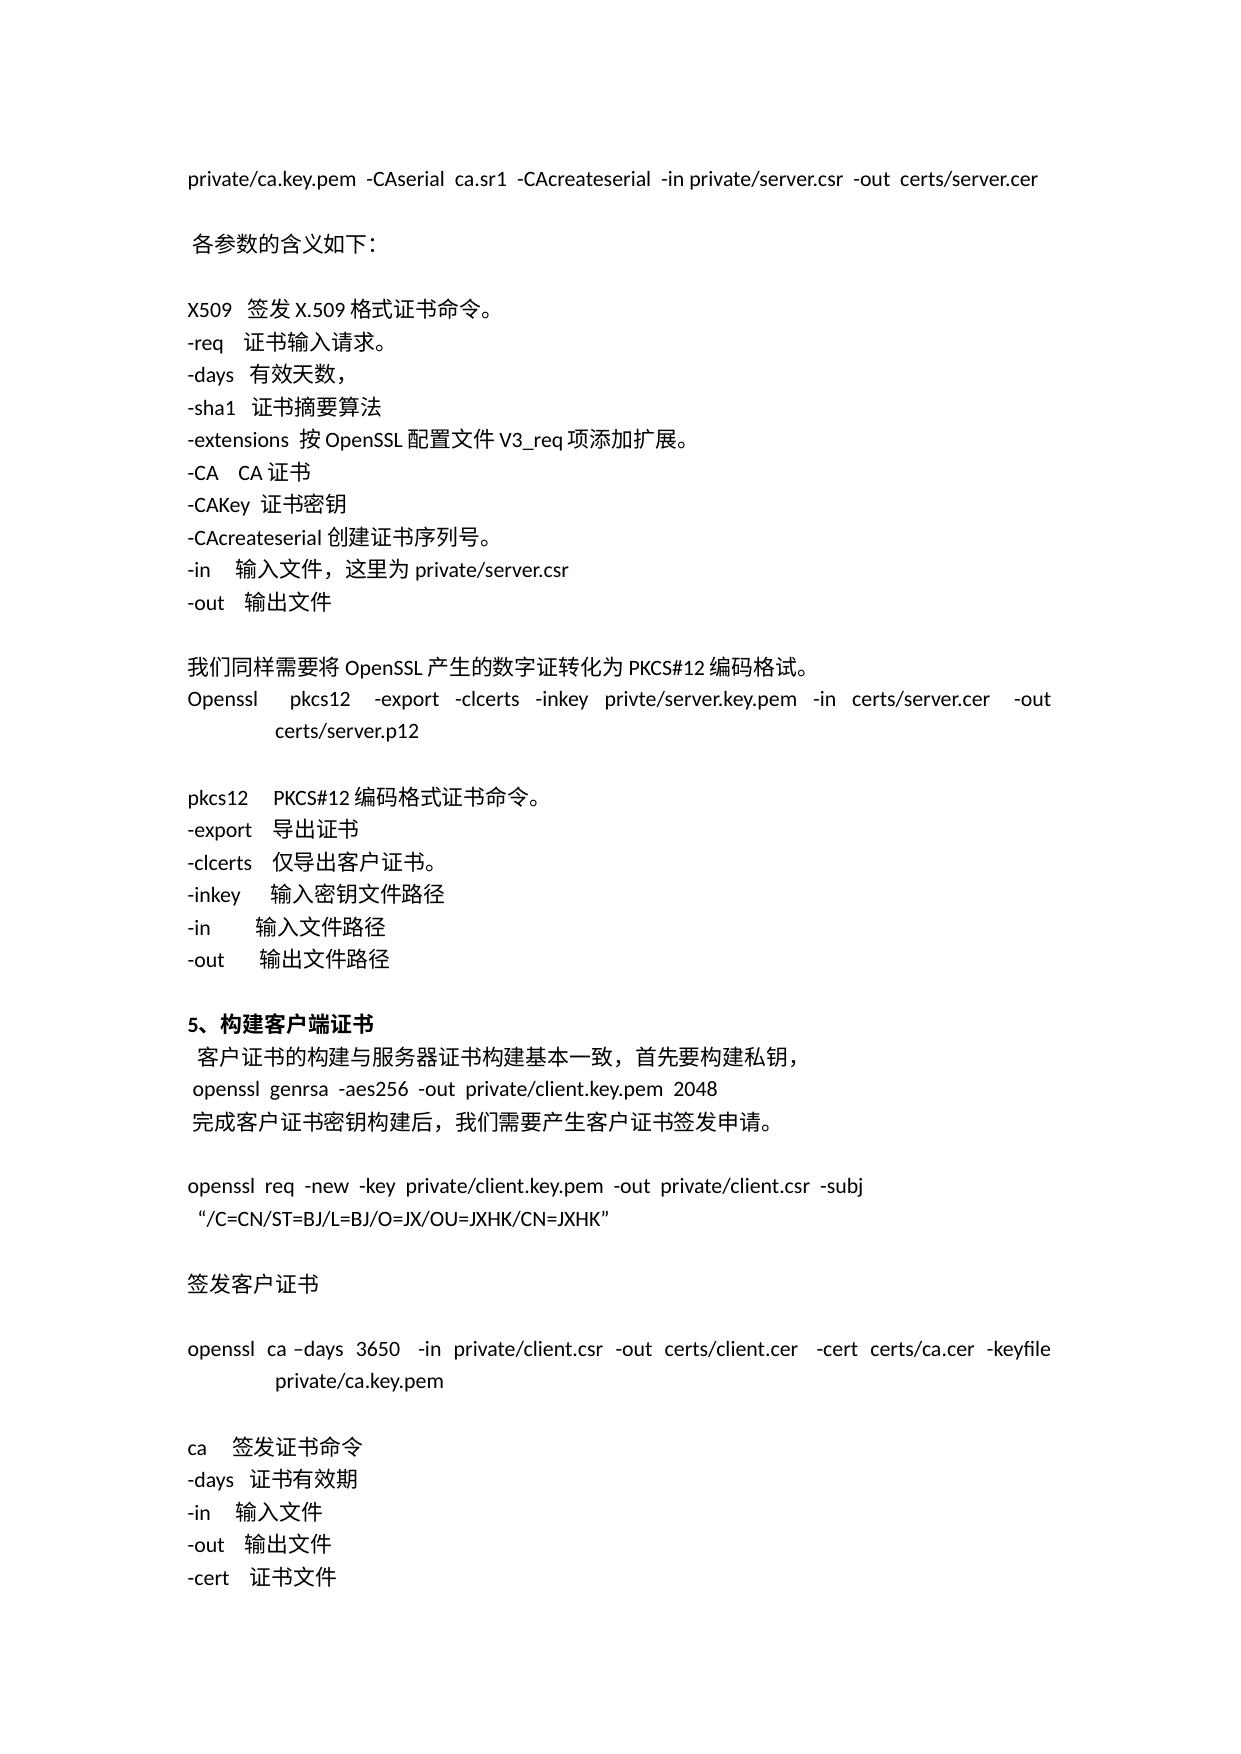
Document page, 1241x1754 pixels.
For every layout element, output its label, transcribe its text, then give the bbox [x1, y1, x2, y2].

text “/C=CN/ST=BJ/L=BJ/O=JX/OU=JXHK/CN=JXHK” [187, 1202, 1053, 1234]
text 签发客户证书 [187, 1267, 1053, 1299]
text -extensions 按OpenSSL配置文件V3_req项添加扩展。 [187, 422, 1053, 454]
text openssl ca –days 3650 -in private/client.csr -out certs/client.cer -cert certs/ca.cer -keyfile private/ca.key.pem [187, 1332, 1053, 1397]
text -in 输入文件 [187, 1494, 1053, 1527]
text -CAcreateserial 创建证书序列号。 [187, 519, 1053, 552]
text 我们同样需要将OpenSSL产生的数字证转化为PKCS#12编码格试。 [187, 649, 1053, 682]
text openssl req -new -key private/client.key.pem -out private/client.csr -subj [187, 1169, 1053, 1202]
text private/ca.key.pem -CAserial ca.sr1 -CAcreateserial -in private/server.csr -out certs/server.cer [187, 162, 1053, 194]
text ca 签发证书命令 [187, 1429, 1053, 1462]
text 完成客户证书密钥构建后，我们需要产生客户证书签发申请。 [187, 1104, 1053, 1137]
text -out 输出文件路径 [187, 942, 1053, 974]
text -in 输入文件路径 [187, 909, 1053, 942]
text -days 证书有效期 [187, 1462, 1053, 1494]
text 5、构建客户端证书 [187, 1007, 1053, 1039]
text -out 输出文件 [187, 584, 1053, 617]
text -CA CA证书 [187, 454, 1053, 487]
text -CAKey 证书密钥 [187, 487, 1053, 519]
text pkcs12 PKCS#12编码格式证书命令。 [187, 779, 1053, 812]
text -cert 证书文件 [187, 1559, 1053, 1592]
text X509 签发X.509格式证书命令。 [187, 292, 1053, 324]
text -sha1 证书摘要算法 [187, 389, 1053, 422]
text -clcerts 仅导出客户证书。 [187, 844, 1053, 877]
text 客户证书的构建与服务器证书构建基本一致，首先要构建私钥， [187, 1039, 1053, 1072]
text 各参数的含义如下： [187, 227, 1053, 259]
text -in 输入文件，这里为private/server.csr [187, 552, 1053, 584]
text -days 有效天数， [187, 357, 1053, 389]
text -export 导出证书 [187, 812, 1053, 844]
text Openssl pkcs12 -export -clcerts -inkey privte/server.key.pem -in certs/server.cer -out certs/server.p12 [187, 682, 1053, 747]
text openssl genrsa -aes256 -out private/client.key.pem 2048 [187, 1072, 1053, 1104]
text -req 证书输入请求。 [187, 324, 1053, 357]
text -inkey 输入密钥文件路径 [187, 877, 1053, 909]
text -out 输出文件 [187, 1527, 1053, 1559]
